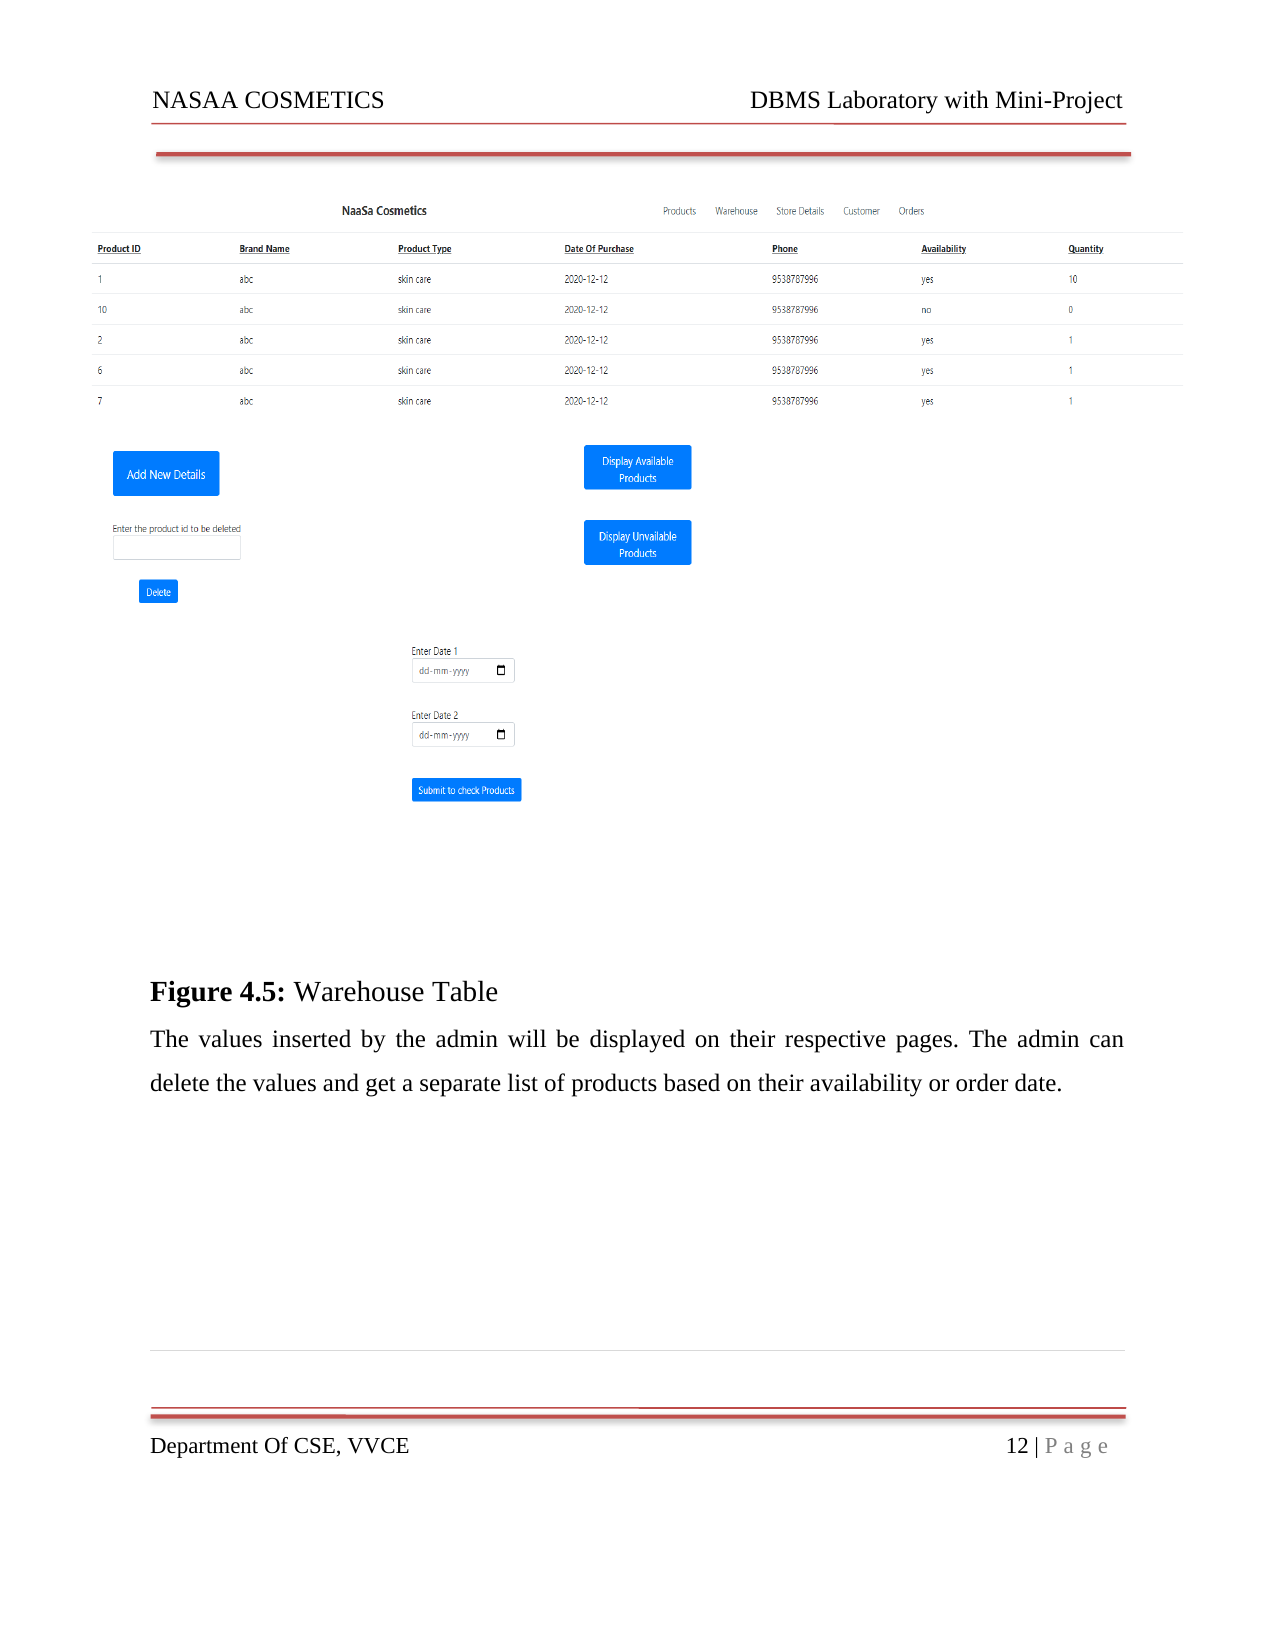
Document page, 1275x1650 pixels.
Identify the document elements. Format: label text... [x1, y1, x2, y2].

text Figure 4.5: Warehouse Table [150, 974, 1125, 1008]
picture [91, 187, 1184, 818]
text The values inserted by the admin will be displayed on their respective pages. The admin can delete the values and get a separate list of products based on their availability or order date. [150, 1024, 1125, 1096]
